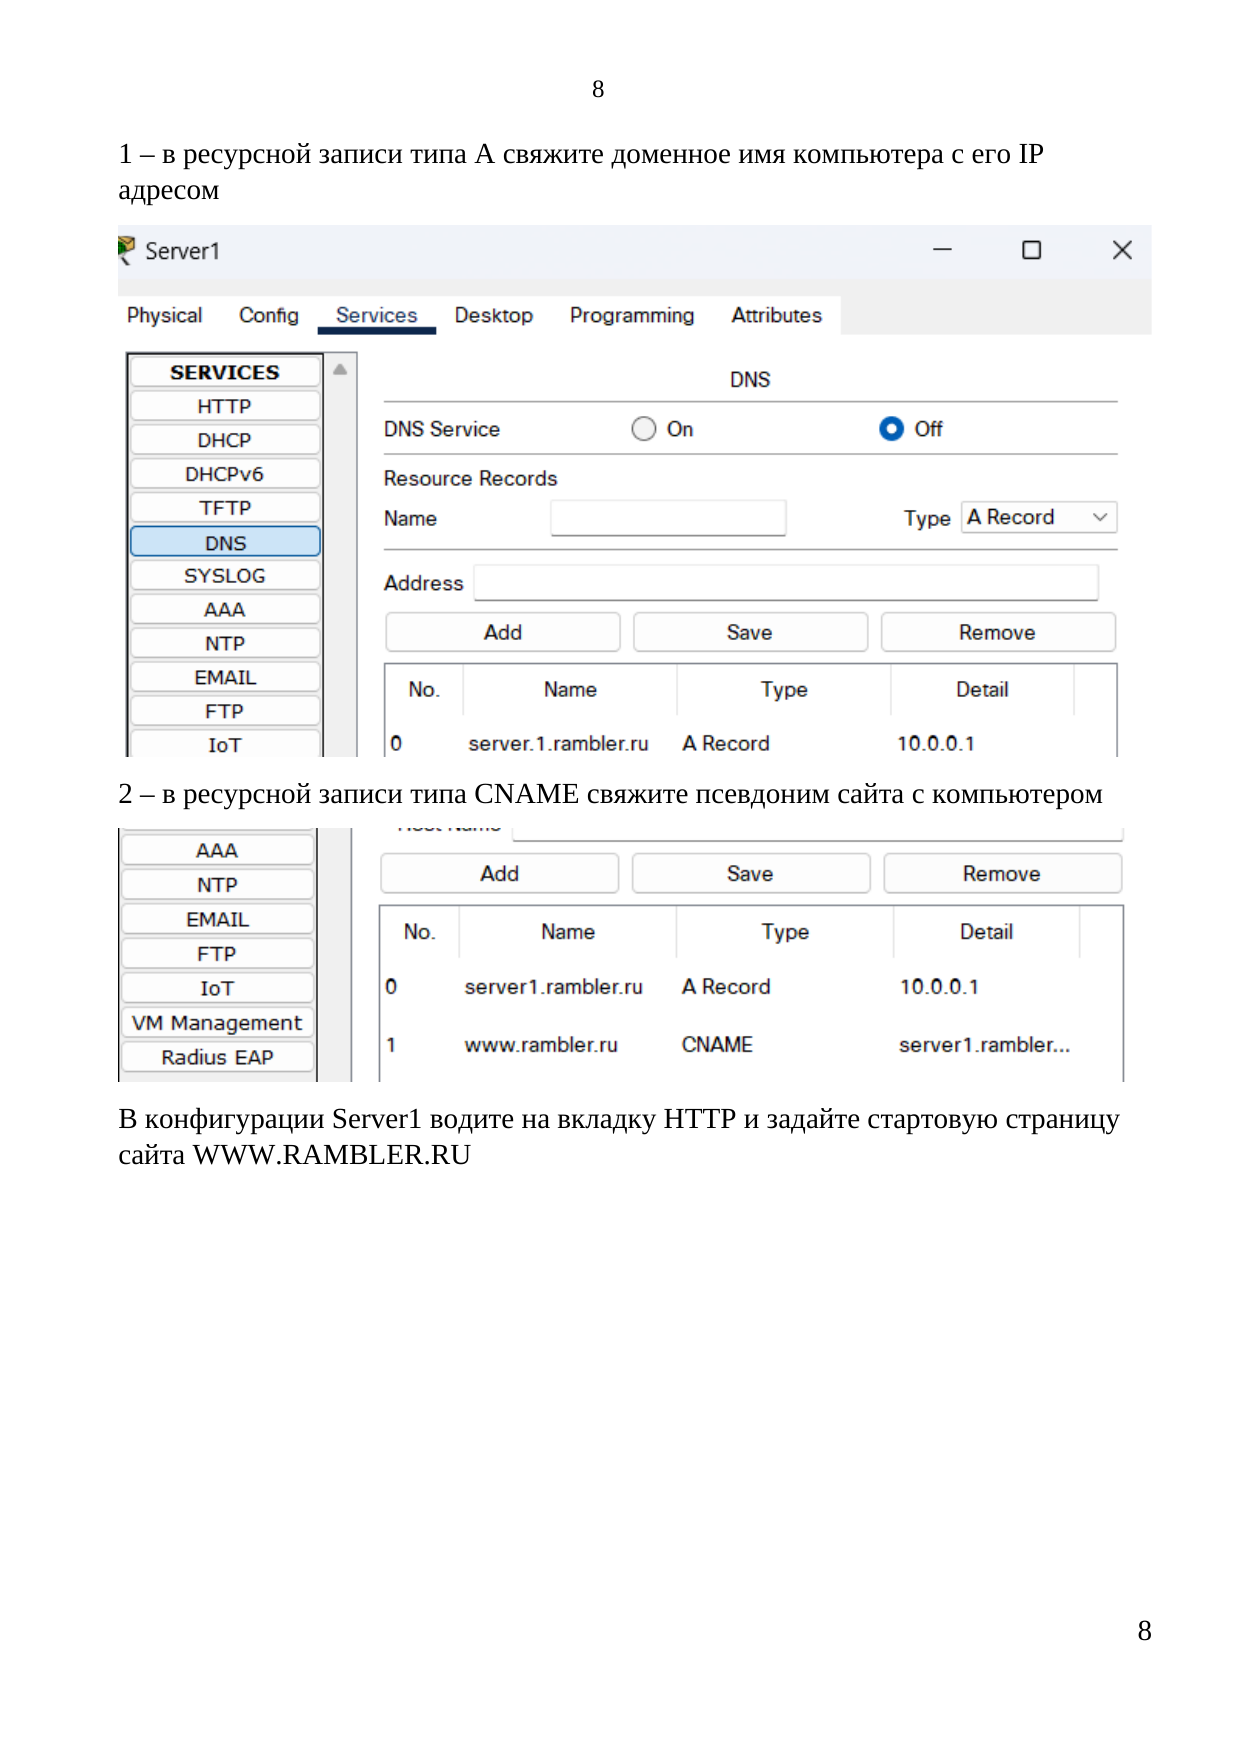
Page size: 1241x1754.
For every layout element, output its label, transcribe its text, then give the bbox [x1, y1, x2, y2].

picture [118, 225, 1152, 757]
text В конфигурации Server1 водите на вкладку HTTP и задайте стартовую страницу сайта WWW.RAMBLER.RU [118, 1101, 1152, 1170]
text 2 – в ресурсной записи типа CNAME свяжите псевдоним сайта с компьютером [118, 776, 1152, 809]
picture [118, 828, 1137, 1082]
text 1 – в ресурсной записи типа А свяжите доменное имя компьютера с его IP адресом [118, 136, 1152, 206]
